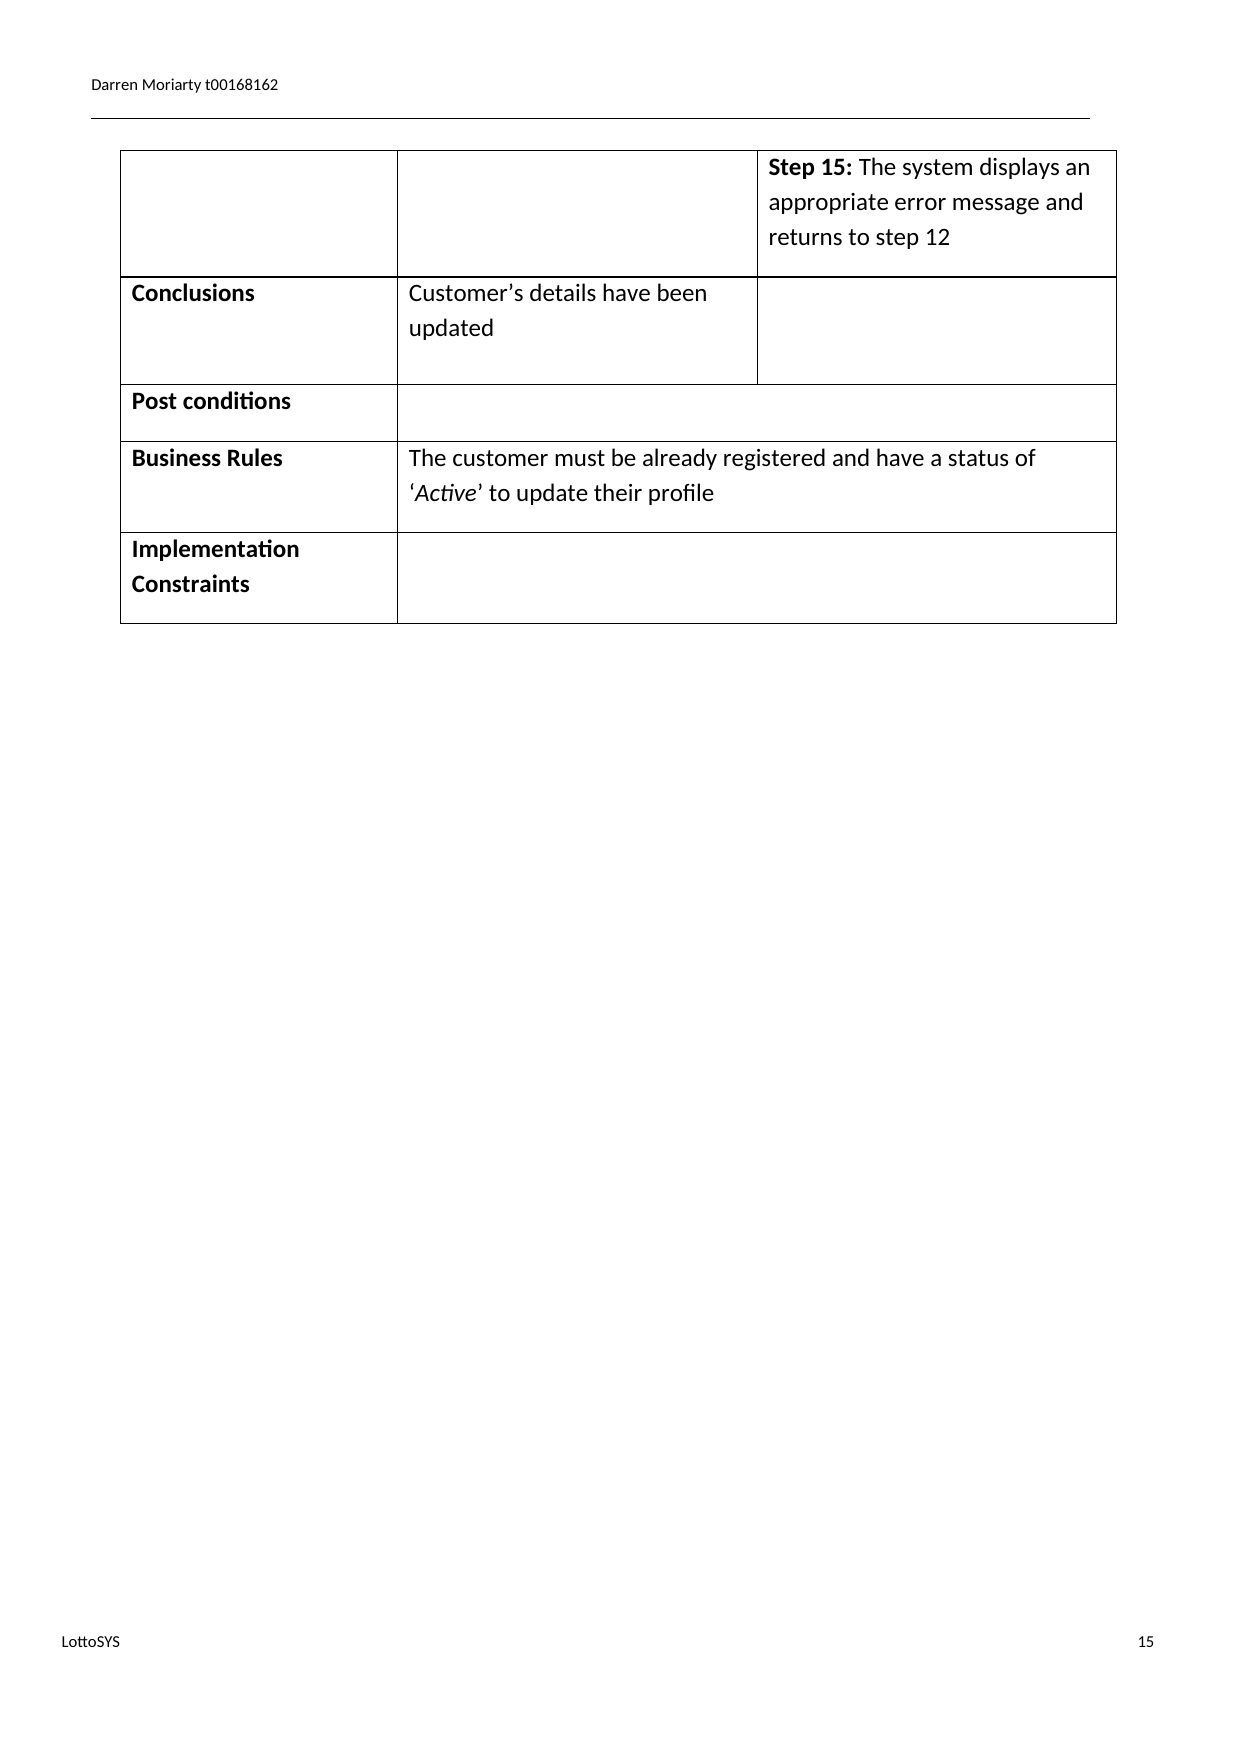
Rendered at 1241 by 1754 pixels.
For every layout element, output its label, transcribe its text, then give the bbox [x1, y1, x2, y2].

table_cell [398, 151, 757, 276]
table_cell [758, 151, 1116, 276]
table_cell [758, 278, 1116, 384]
table_cell Post conditions [121, 385, 397, 441]
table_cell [121, 151, 397, 276]
table_cell Implementation Constraints [121, 533, 397, 623]
table_cell Customer’s details have been updated [398, 278, 757, 384]
table_cell Conclusions [121, 278, 397, 384]
table_cell Business Rules [121, 442, 397, 532]
table_cell The customer must be already registered and have a status of ‘Active’ to update their profile [398, 442, 1116, 532]
table_cell [398, 385, 1116, 441]
table_cell [398, 533, 1116, 623]
